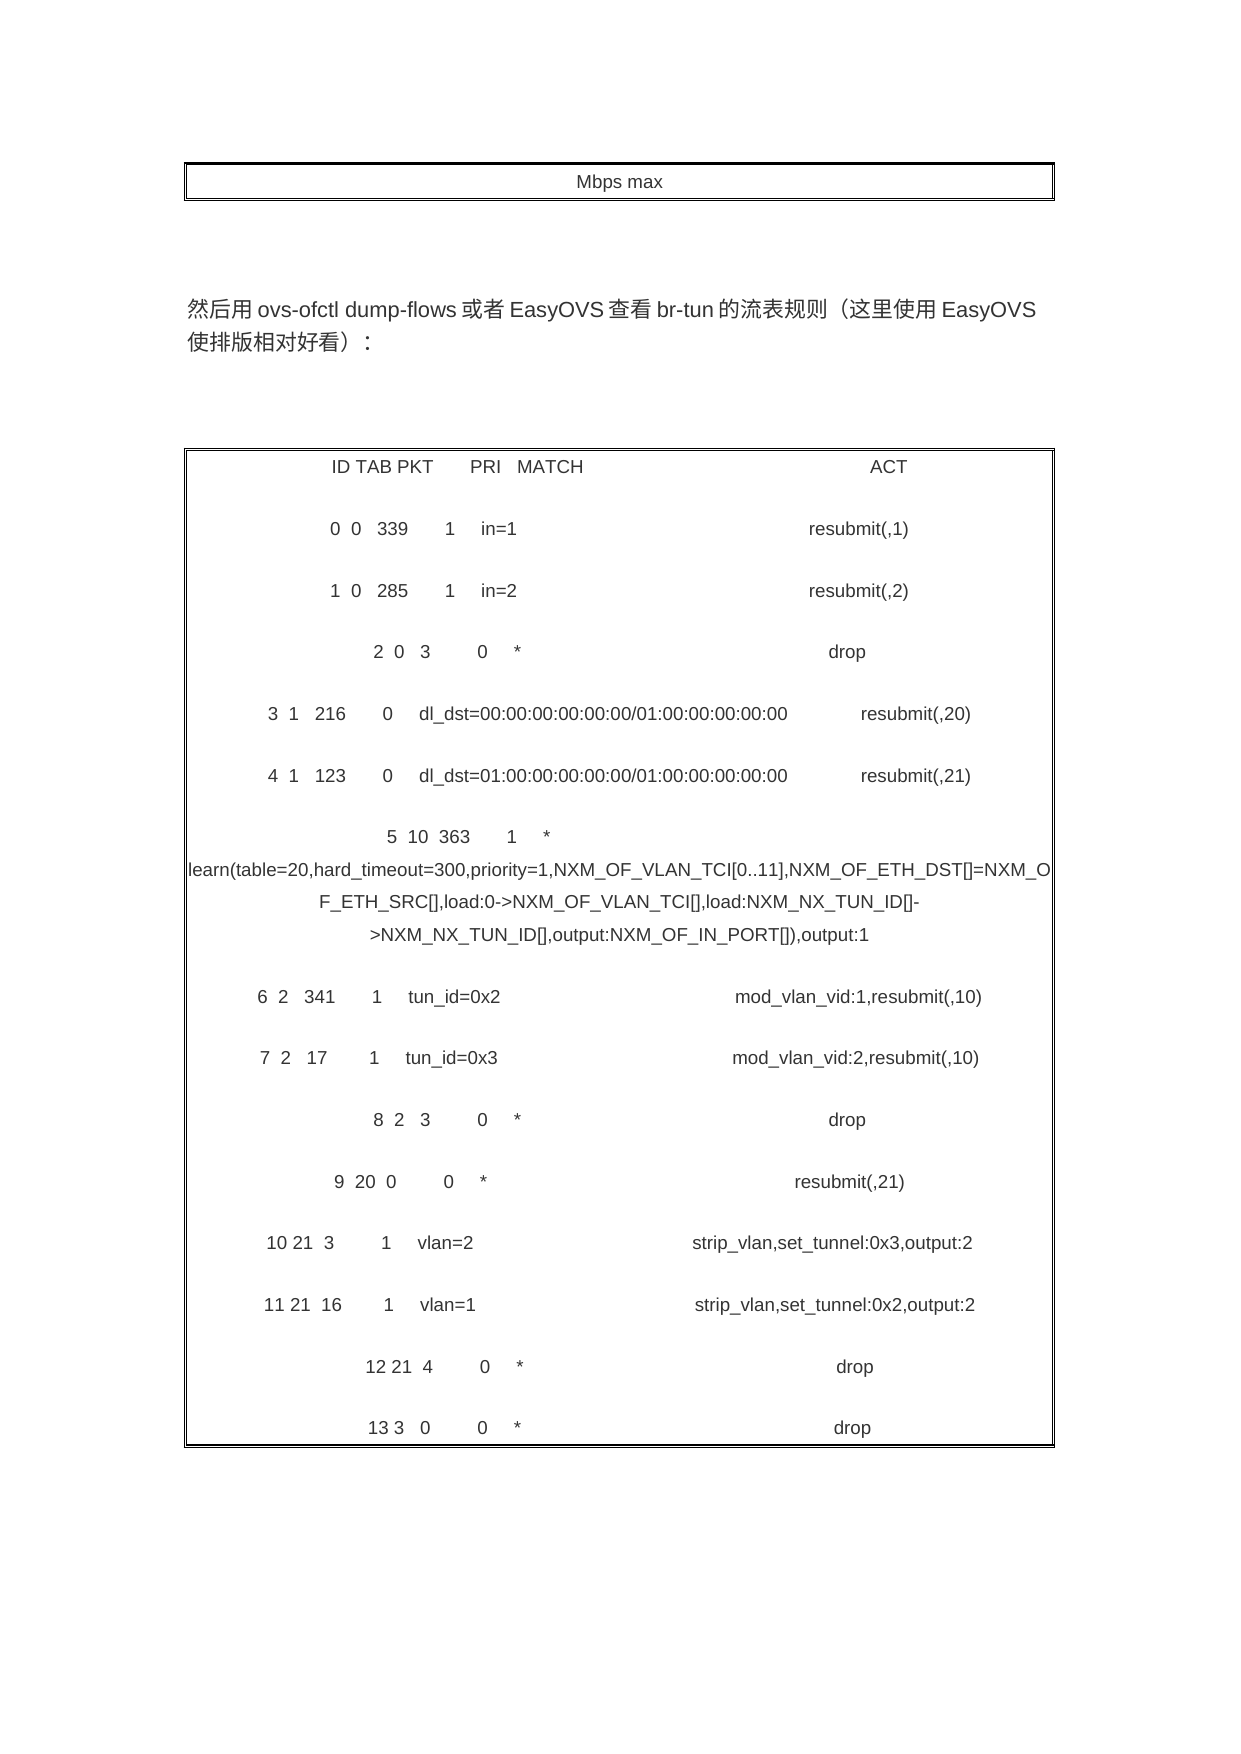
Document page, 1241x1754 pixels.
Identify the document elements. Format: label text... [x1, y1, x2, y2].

text 然后用ovs-ofctl dump-flows或者EasyOVS查看br-tun的流表规则（这里使用EasyOVS使排版相对好看）： [187, 292, 1053, 357]
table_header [187, 165, 1052, 198]
table_header ID TAB PKT PRI MATCH ACT 0 0 339 1 in=1 resubmit(,1) 1 0 285 1 in=2 resubmit(,2) 2 0 3 0 * drop 3 1 216 0 dl_dst=00:00:00:00:00:00/01:00:00:00:00:00 resubmit(,20) 4 1 123 0 dl_dst=01:00:00:00:00:00/01:00:00:00:00:00 resubmit(,21) 5 10 363 1 * learn(table=20,hard_timeout=300,priority=1,NXM_OF_VLAN_TCI[0..11],NXM_OF_ETH_DST[]=NXM_OF_ETH_SRC[],load:0->NXM_OF_VLAN_TCI[],load:NXM_NX_TUN_ID[]->NXM_NX_TUN_ID[],output:NXM_OF_IN_PORT[]),output:1 6 2 341 1 tun_id=0x2 mod_vlan_vid:1,resubmit(,10) 7 2 17 1 tun_id=0x3 mod_vlan_vid:2,resubmit(,10) 8 2 3 0 * drop 9 20 0 0 * resubmit(,21) 10 21 3 1 vlan=2 strip_vlan,set_tunnel:0x3,output:2 11 21 16 1 vlan=1 strip_vlan,set_tunnel:0x2,output:2 12 21 4 0 * drop 13 3 0 0 * drop [187, 451, 1052, 1444]
